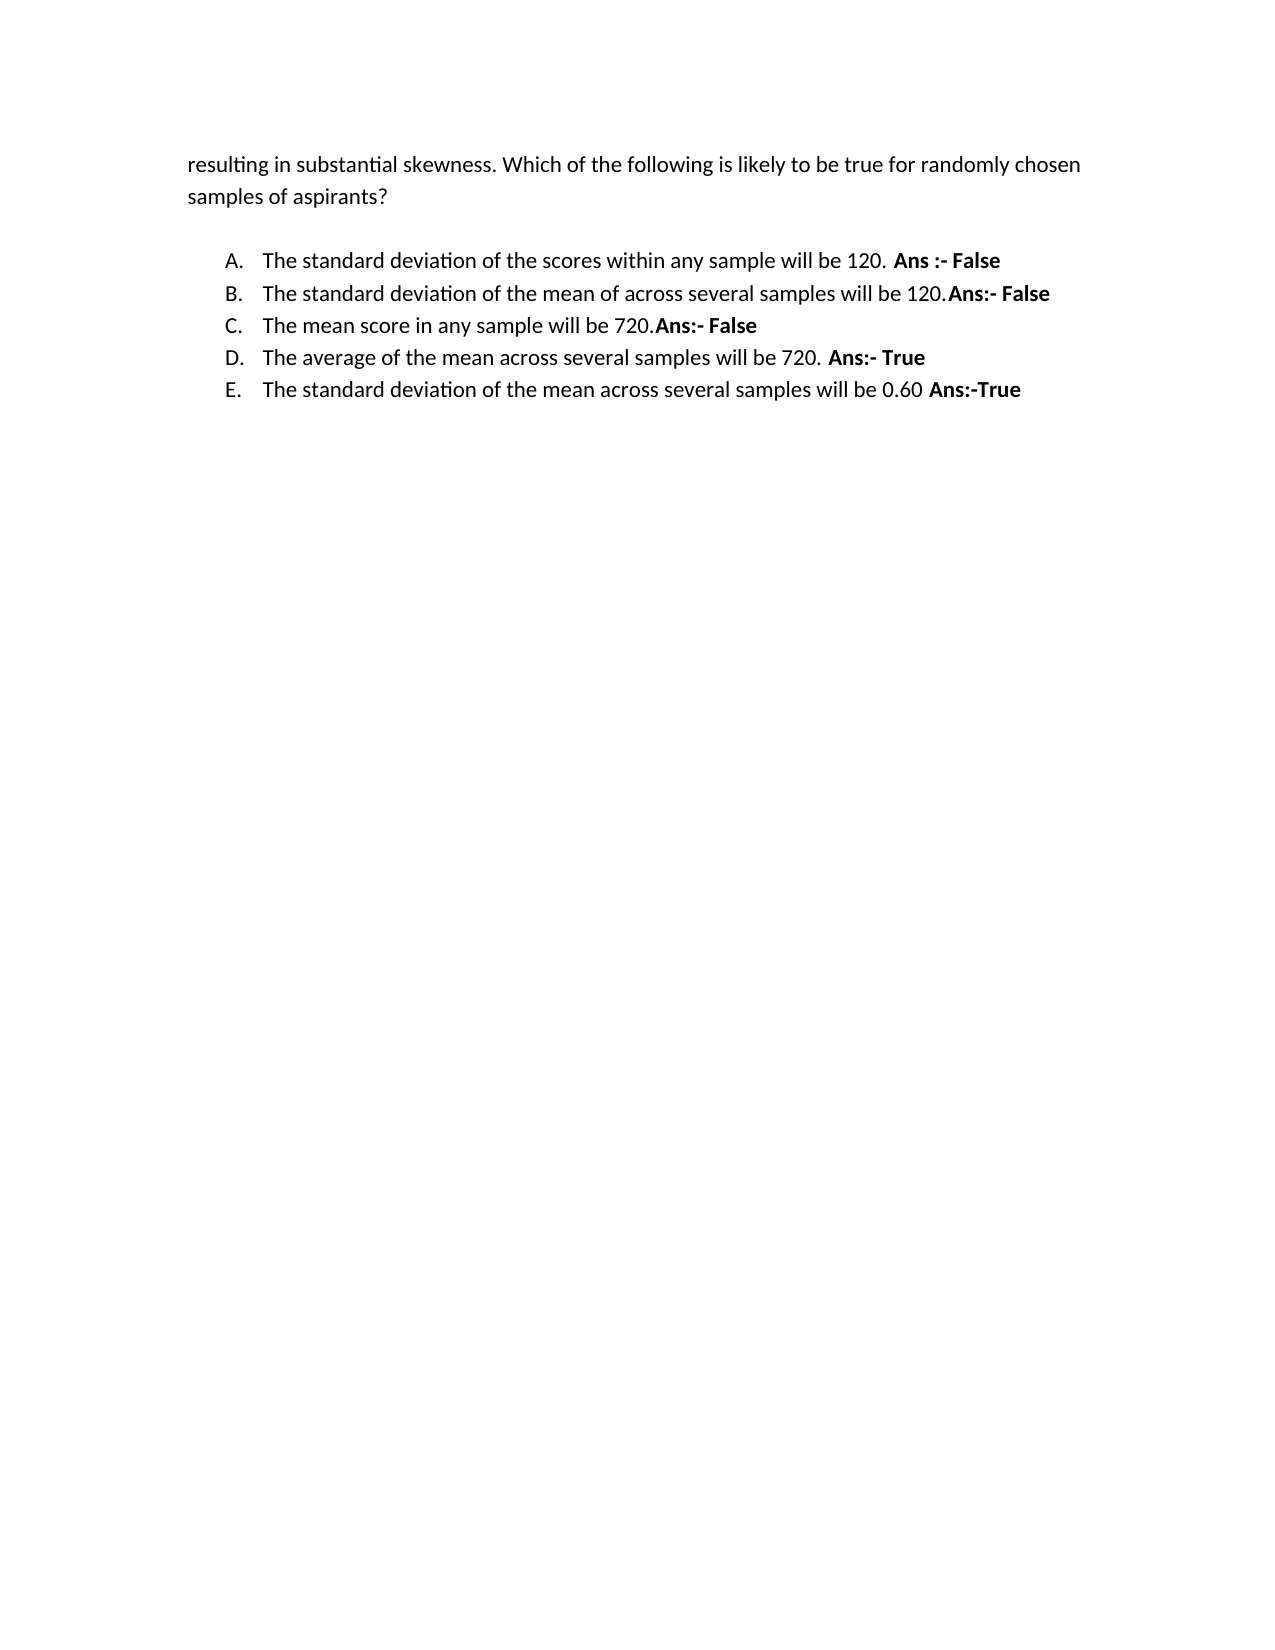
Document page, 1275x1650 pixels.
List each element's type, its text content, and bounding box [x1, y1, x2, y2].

list The standard deviation of the scores within any sample will be 120. Ans :- False [225, 247, 1125, 274]
list The average of the mean across several samples will be 720. Ans:- True [225, 343, 1125, 371]
list The mean score in any sample will be 720.Ans:- False [225, 311, 1125, 339]
list The standard deviation of the mean of across several samples will be 120.Ans:- False [225, 279, 1125, 307]
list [150, 150, 1125, 210]
list The standard deviation of the mean across several samples will be 0.60 Ans:-True [225, 375, 1125, 403]
